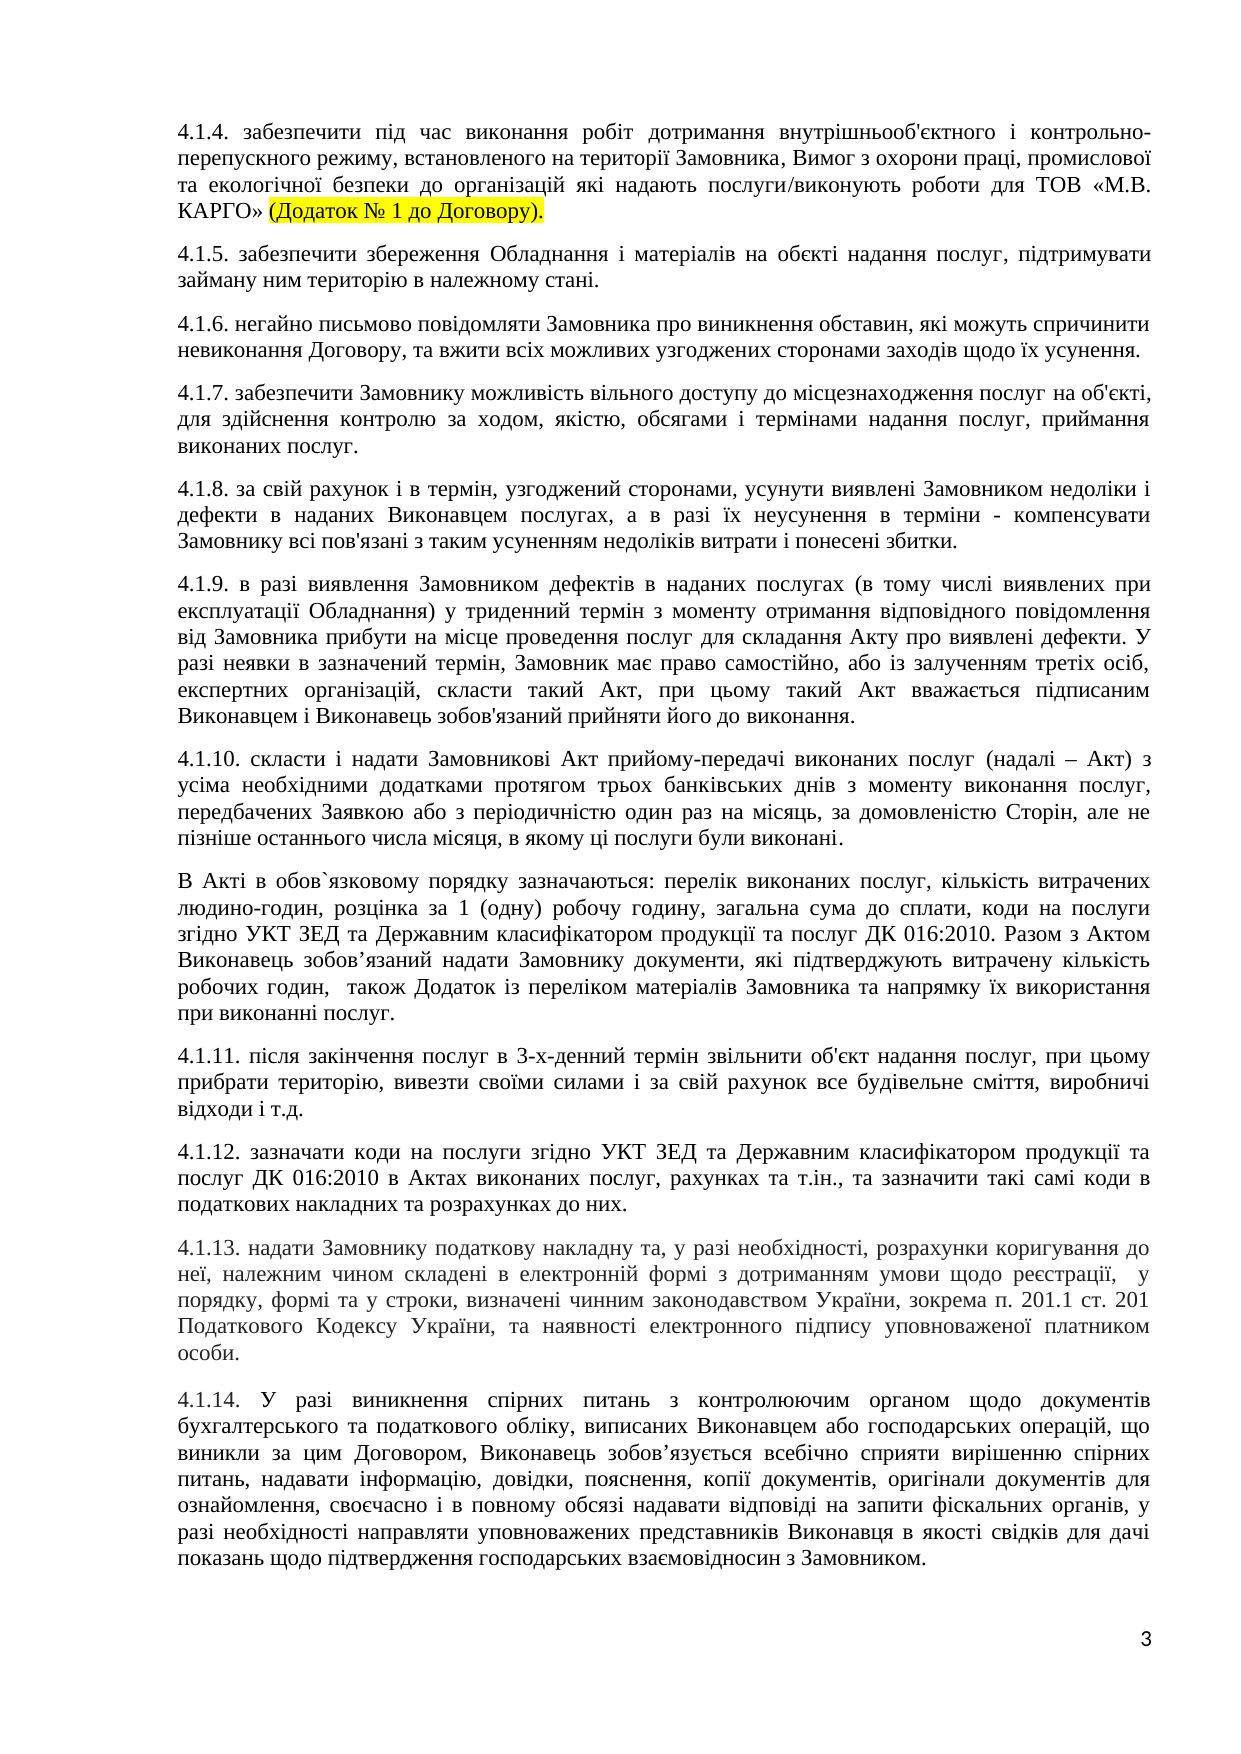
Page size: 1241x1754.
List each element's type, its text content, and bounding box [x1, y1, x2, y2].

text В Акті в обов`язковому порядку зазначаються: перелік виконаних послуг, кількість витрачених людино-годин, розцінка за 1 (одну) робочу годину, загальна сума до сплати, коди на послуги згідно УКТ ЗЕД та Державним класифікатором продукції та послуг ДК 016:2010. Разом з Актом Виконавець зобов’язаний надати Замовнику документи, які підтверджують витрачену кількість робочих годин, також Додаток із переліком матеріалів Замовника та напрямку їх використання при виконанні послуг. [177, 867, 1152, 1025]
text 4.1.4. забезпечити під час виконання робіт дотримання внутрішньооб'єктного і контрольно-перепускного режиму, встановленого на території Замовника, Вимог з охорони праці, промислової та екологічної безпеки до організацій які надають послуги/виконують роботи для ТОВ «М.В. КАРГО» (Додаток № 1 до Договору). [177, 118, 1152, 223]
text 4.1.8. за свій рахунок і в термін, узгоджений сторонами, усунути виявлені Замовником недоліки і дефекти в наданих Виконавцем послугах, а в разі їх неусунення в терміни - компенсувати Замовнику всі пов'язані з таким усуненням недоліків витрати і понесені збитки. [177, 475, 1152, 554]
text 4.1.10. скласти і надати Замовникові Акт прийому-передачі виконаних послуг (надалі – Акт) з усіма необхідними додатками протягом трьох банківських днів з моменту виконання послуг, передбачених Заявкою або з періодичністю один раз на місяць, за домовленістю Сторін, але не пізніше останнього числа місяця, в якому ці послуги були виконані. [177, 745, 1152, 851]
text 4.1.7. забезпечити Замовнику можливість вільного доступу до місцезнаходження послуг на об'єкті, для здійснення контролю за ходом, якістю, обсягами і термінами надання послуг, приймання виконаних послуг. [177, 379, 1152, 458]
text 4.1.5. забезпечити збереження Обладнання і матеріалів на обєкті надання послуг, підтримувати займану ним територію в належному стані. [177, 240, 1152, 293]
text 4.1.12. зазначати коди на послуги згідно УКТ ЗЕД та Державним класифікатором продукції та послуг ДК 016:2010 в Актах виконаних послуг, рахунках та т.ін., та зазначити такі самі коди в податкових накладних та розрахунках до них. [177, 1138, 1152, 1217]
text 4.1.14. У разі виникнення спірних питань з контролюючим органом щодо документів бухгалтерського та податкового обліку, виписаних Виконавцем або господарських операцій, що виникли за цим Договором, Виконавець зобов’язується всебічно сприяти вирішенню спірних питань, надавати інформацію, довідки, пояснення, копії документів, оригінали документів для ознайомлення, своєчасно і в повному обсязі надавати відповіді на запити фіскальних органів, у разі необхідності направляти уповноважених представників Виконавця в якості свідків для дачі показань щодо підтвердження господарських взаємовідносин з Замовником. [177, 1386, 1152, 1571]
text 4.1.6. негайно письмово повідомляти Замовника про виникнення обставин, які можуть спричинити невиконання Договору, та вжити всіх можливих узгоджених сторонами заходів щодо їх усунення. [177, 309, 1152, 362]
text 4.1.9. в разі виявлення Замовником дефектів в наданих послугах (в тому числі виявлених при експлуатації Обладнання) у триденний термін з моменту отримання відповідного повідомлення від Замовника прибути на місце проведення послуг для складання Акту про виявлені дефекти. У разі неявки в зазначений термін, Замовник має право самостійно, або із залученням третіх осіб, експертних організацій, скласти такий Акт, при цьому такий Акт вважається підписаним Виконавцем і Виконавець зобов'язаний прийняти його до виконання. [177, 570, 1152, 728]
text 4.1.13. надати Замовнику податкову накладну та, у разі необхідності, розрахунки коригування до неї, належним чином складені в електронній формі з дотриманням умови щодо реєстрації, у порядку, формі та у строки, визначені чинним законодавством України, зокрема п. 201.1 ст. 201 Податкового Кодексу України, та наявності електронного підпису уповноваженої платником особи. [177, 1233, 1152, 1365]
text 4.1.11. після закінчення послуг в 3-х-денний термін звільнити об'єкт надання послуг, при цьому прибрати територію, вивезти своїми силами і за свій рахунок все будівельне сміття, виробничі відходи і т.д. [177, 1042, 1152, 1121]
